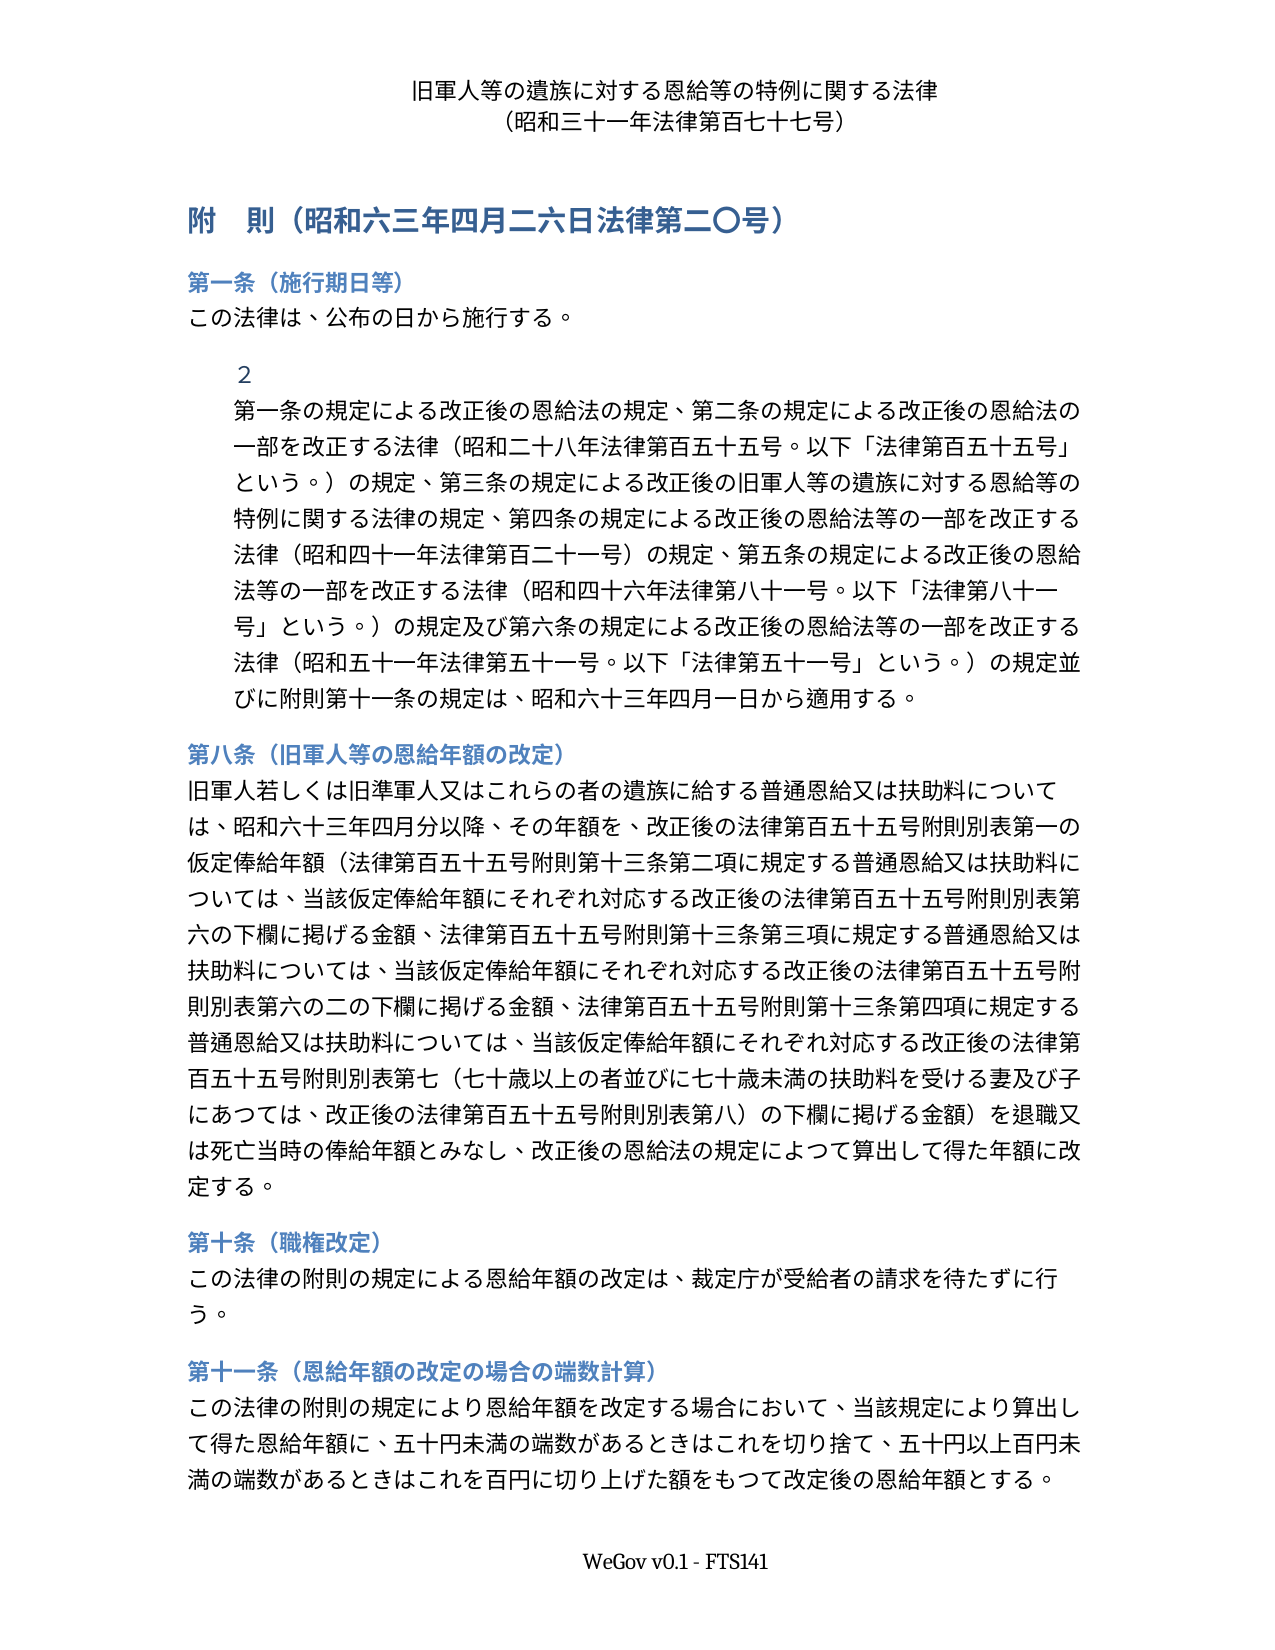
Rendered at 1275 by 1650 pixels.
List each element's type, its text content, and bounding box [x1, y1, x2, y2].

subtitle 附 則（昭和六三年四月二六日法律第二〇号） [187, 200, 1087, 240]
subtitle 第一条（施行期日等） [187, 266, 1087, 298]
subtitle 第十条（職権改定） [187, 1227, 1087, 1259]
text 旧軍人若しくは旧準軍人又はこれらの者の遺族に給する普通恩給又は扶助料については、昭和六十三年四月分以降、その年額を、改正後の法律第百五十五号附則別表第一の仮定俸給年額（法律第百五十五号附則第十三条第二項に規定する普通恩給又は扶助料については、当該仮定俸給年額にそれぞれ対応する改正後の法律第百五十五号附則別表第六の下欄に掲げる金額、法律第百五十五号附則第十三条第三項に規定する普通恩給又は扶助料については、当該仮定俸給年額にそれぞれ対応する改正後の法律第百五十五号附則別表第六の二の下欄に掲げる金額、法律第百五十五号附則第十三条第四項に規定する普通恩給又は扶助料については、当該仮定俸給年額にそれぞれ対応する改正後の法律第百五十五号附則別表第七（七十歳以上の者並びに七十歳未満の扶助料を受ける妻及び子にあつては、改正後の法律第百五十五号附則別表第八）の下欄に掲げる金額）を退職又は死亡当時の俸給年額とみなし、改正後の恩給法の規定によつて算出して得た年額に改定する。 [187, 775, 1087, 1202]
subtitle ２ [233, 359, 1087, 390]
text この法律の附則の規定により恩給年額を改定する場合において、当該規定により算出して得た恩給年額に、五十円未満の端数があるときはこれを切り捨て、五十円以上百円未満の端数があるときはこれを百円に切り上げた額をもつて改定後の恩給年額とする。 [187, 1392, 1087, 1495]
text 第一条の規定による改正後の恩給法の規定、第二条の規定による改正後の恩給法の一部を改正する法律（昭和二十八年法律第百五十五号。以下「法律第百五十五号」という。）の規定、第三条の規定による改正後の旧軍人等の遺族に対する恩給等の特例に関する法律の規定、第四条の規定による改正後の恩給法等の一部を改正する法律（昭和四十一年法律第百二十一号）の規定、第五条の規定による改正後の恩給法等の一部を改正する法律（昭和四十六年法律第八十一号。以下「法律第八十一号」という。）の規定及び第六条の規定による改正後の恩給法等の一部を改正する法律（昭和五十一年法律第五十一号。以下「法律第五十一号」という。）の規定並びに附則第十一条の規定は、昭和六十三年四月一日から適用する。 [233, 395, 1087, 714]
text この法律は、公布の日から施行する。 [187, 302, 1087, 334]
subtitle 第八条（旧軍人等の恩給年額の改定） [187, 739, 1087, 771]
subtitle 第十一条（恩給年額の改定の場合の端数計算） [187, 1356, 1087, 1387]
text この法律の附則の規定による恩給年額の改定は、裁定庁が受給者の請求を待たずに行う。 [187, 1263, 1087, 1331]
